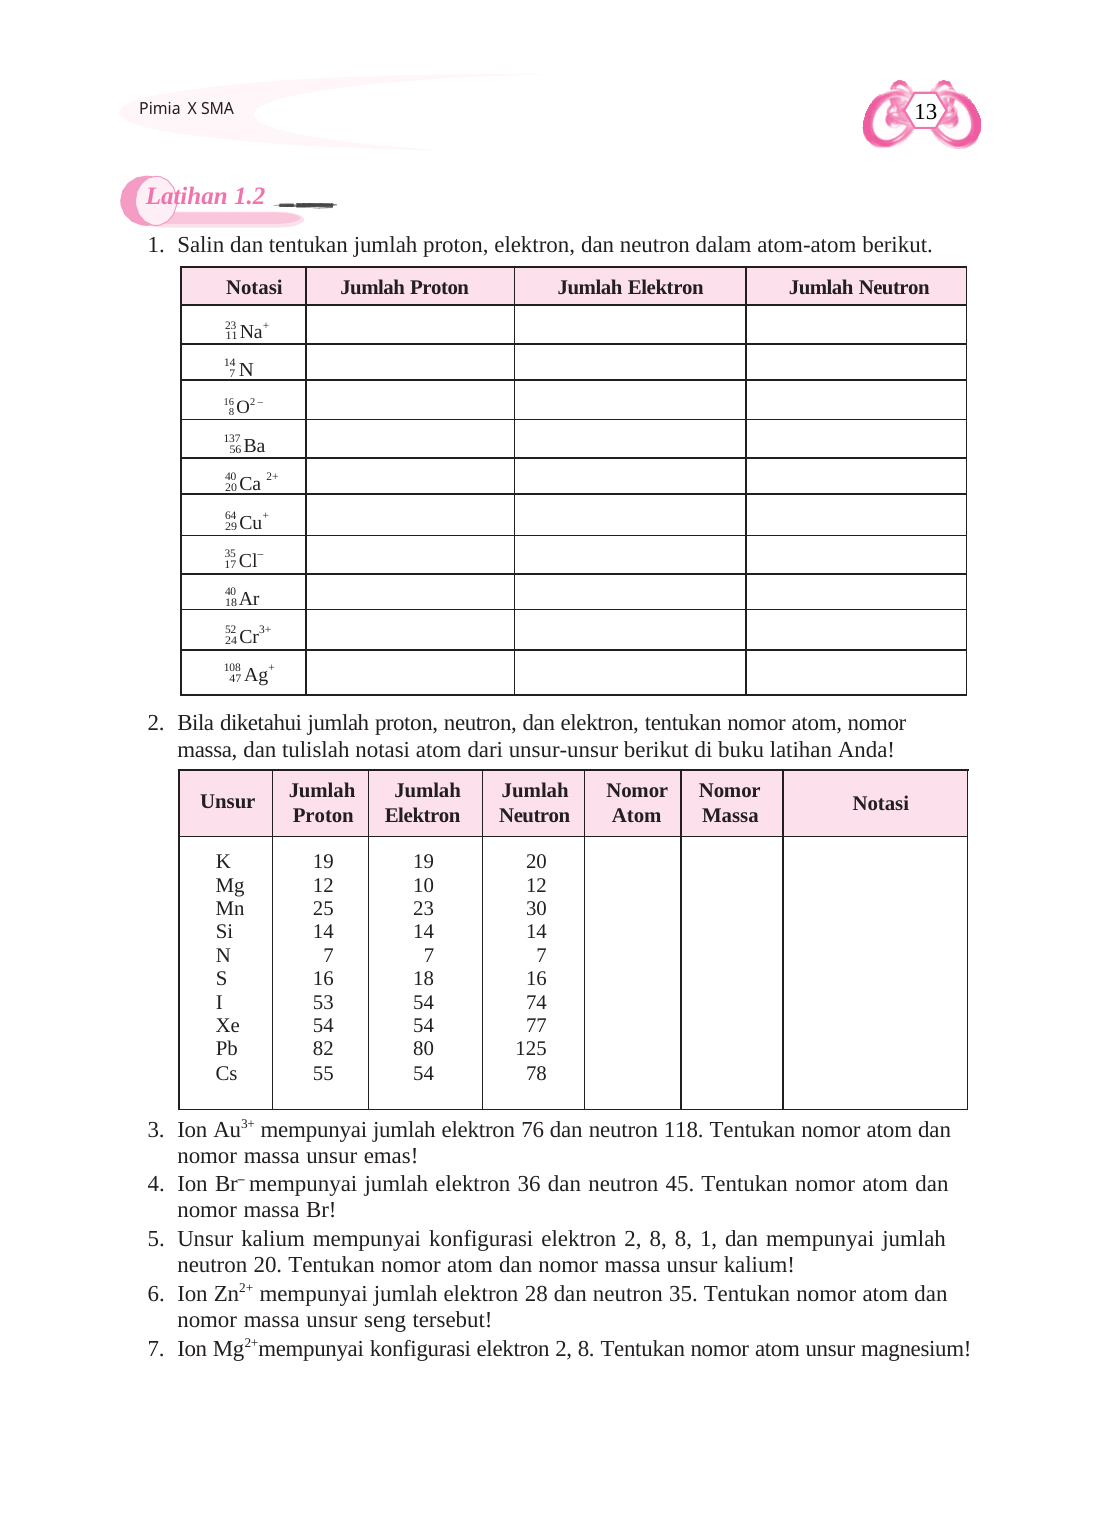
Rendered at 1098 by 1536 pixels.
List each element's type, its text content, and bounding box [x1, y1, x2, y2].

table_cell 14 N 7 [182, 345, 305, 379]
table_cell [747, 345, 966, 379]
table_cell [747, 651, 966, 694]
table_header Notasi [784, 771, 967, 836]
table_cell 7 [369, 944, 482, 967]
table_cell [747, 381, 966, 419]
table_cell [307, 306, 514, 343]
table_cell K [180, 837, 272, 873]
table_cell [515, 381, 745, 419]
table_cell 14 [483, 920, 584, 944]
list Ion Br– mempunyai jumlah elektron 36 dan neutron 45. Tentukan nomor atom dan nomor massa Br! [147, 1171, 951, 1223]
table_cell 30 [483, 897, 584, 920]
table_cell [307, 420, 514, 457]
table_cell 40 Ca 2+ 20 [182, 459, 305, 493]
table_cell 20 [483, 837, 584, 873]
table_cell 54 [369, 1014, 482, 1037]
table_cell 108 Ag+ 47 [182, 651, 305, 694]
table_cell [515, 536, 745, 573]
table_cell [515, 459, 745, 493]
table_cell [515, 610, 745, 649]
table_cell [307, 459, 514, 493]
table_cell Cs [180, 1061, 272, 1109]
table_cell 14 [273, 920, 368, 944]
table_cell 78 [483, 1061, 584, 1109]
table_header Jumlah Elektron [515, 268, 745, 304]
table_cell [307, 610, 514, 649]
table_header Notasi [182, 268, 305, 304]
table_header Nomor Atom [585, 771, 680, 836]
table_cell [307, 495, 514, 535]
table_cell Xe [180, 1014, 272, 1037]
table_cell [515, 345, 745, 379]
table_cell [747, 459, 966, 493]
table_cell [515, 575, 745, 608]
table_cell 52 Cr3+ 24 [182, 610, 305, 649]
table_cell [747, 420, 966, 457]
table_cell 55 [273, 1061, 368, 1109]
table_cell 16 [273, 967, 368, 990]
table_cell [747, 495, 966, 535]
table_cell 77 [483, 1014, 584, 1037]
table_cell 23 Na+ 11 [182, 306, 305, 343]
list Unsur kalium mempunyai konfigurasi elektron 2, 8, 8, 1, dan mempunyai jumlah neutron 20. Tentukan nomor atom dan nomor massa unsur kalium! [147, 1226, 951, 1277]
table_cell 54 [273, 1014, 368, 1037]
table_header Jumlah Elektron [369, 771, 482, 836]
list Ion Au3+ mempunyai jumlah elektron 76 dan neutron 118. Tentukan nomor atom dan nomor massa unsur emas! [147, 1116, 951, 1168]
picture [272, 202, 337, 209]
table_cell [585, 837, 680, 1109]
table_cell [307, 345, 514, 379]
table_cell 125 [483, 1037, 584, 1061]
table_cell 64 Cu+ 29 [182, 495, 305, 535]
table_cell [515, 420, 745, 457]
table_cell 35 Cl– 17 [182, 536, 305, 573]
table_cell 80 [369, 1037, 482, 1061]
table_cell 74 [483, 990, 584, 1014]
table_cell 137 Ba 56 [182, 420, 305, 457]
list Bila diketahui jumlah proton, neutron, dan elektron, tentukan nomor atom, nomor massa, dan tulislah notasi atom dari unsur-unsur berikut di buku latihan Anda! [147, 709, 951, 762]
list Ion Zn2+ mempunyai jumlah elektron 28 dan neutron 35. Tentukan nomor atom dan nomor massa unsur seng tersebut! [147, 1281, 951, 1332]
picture [862, 78, 981, 149]
table_cell Mg [180, 874, 272, 897]
table_cell 23 [369, 897, 482, 920]
table_header Jumlah Proton [307, 268, 514, 304]
table_cell 14 [369, 920, 482, 944]
table_cell [515, 651, 745, 694]
table_cell [682, 837, 782, 1109]
table_header Unsur [180, 771, 272, 836]
table_cell 7 [273, 944, 368, 967]
table_cell [747, 306, 966, 343]
table_cell 10 [369, 874, 482, 897]
table_cell [747, 575, 966, 608]
table_cell 16 [483, 967, 584, 990]
list Ion Mg2+mempunyai konfigurasi elektron 2, 8. Tentukan nomor atom unsur magnesium! [147, 1335, 1006, 1361]
table_cell 19 [369, 837, 482, 873]
table_cell 12 [273, 874, 368, 897]
table_cell 40 Ar 18 [182, 575, 305, 608]
table_cell 54 [369, 990, 482, 1014]
table_cell S [180, 967, 272, 990]
table_cell 25 [273, 897, 368, 920]
list Salin dan tentukan jumlah proton, elektron, dan neutron dalam atom-atom berikut. [147, 232, 1006, 258]
table_cell Si [180, 920, 272, 944]
table_cell [747, 610, 966, 649]
table_cell 7 [483, 944, 584, 967]
table_cell 53 [273, 990, 368, 1014]
table_cell 12 [483, 874, 584, 897]
table_header Jumlah Neutron [747, 268, 966, 304]
table_header Nomor Massa [682, 771, 782, 836]
table_header Jumlah Proton [273, 771, 368, 836]
table_cell 19 [273, 837, 368, 873]
table_cell Mn [180, 897, 272, 920]
table_cell [515, 306, 745, 343]
table_cell [307, 536, 514, 573]
table_cell N [180, 944, 272, 967]
table_cell 16 O2 – 8 [182, 381, 305, 419]
table_cell [515, 495, 745, 535]
table_cell 18 [369, 967, 482, 990]
table_cell [784, 837, 967, 1109]
table_cell [747, 536, 966, 573]
table_cell [307, 575, 514, 608]
table_header Jumlah Neutron [483, 771, 584, 836]
table_cell Pb [180, 1037, 272, 1061]
table_cell 82 [273, 1037, 368, 1061]
table_cell [307, 651, 514, 694]
table_cell 54 [369, 1061, 482, 1109]
table_cell [307, 381, 514, 419]
table_cell I [180, 990, 272, 1014]
